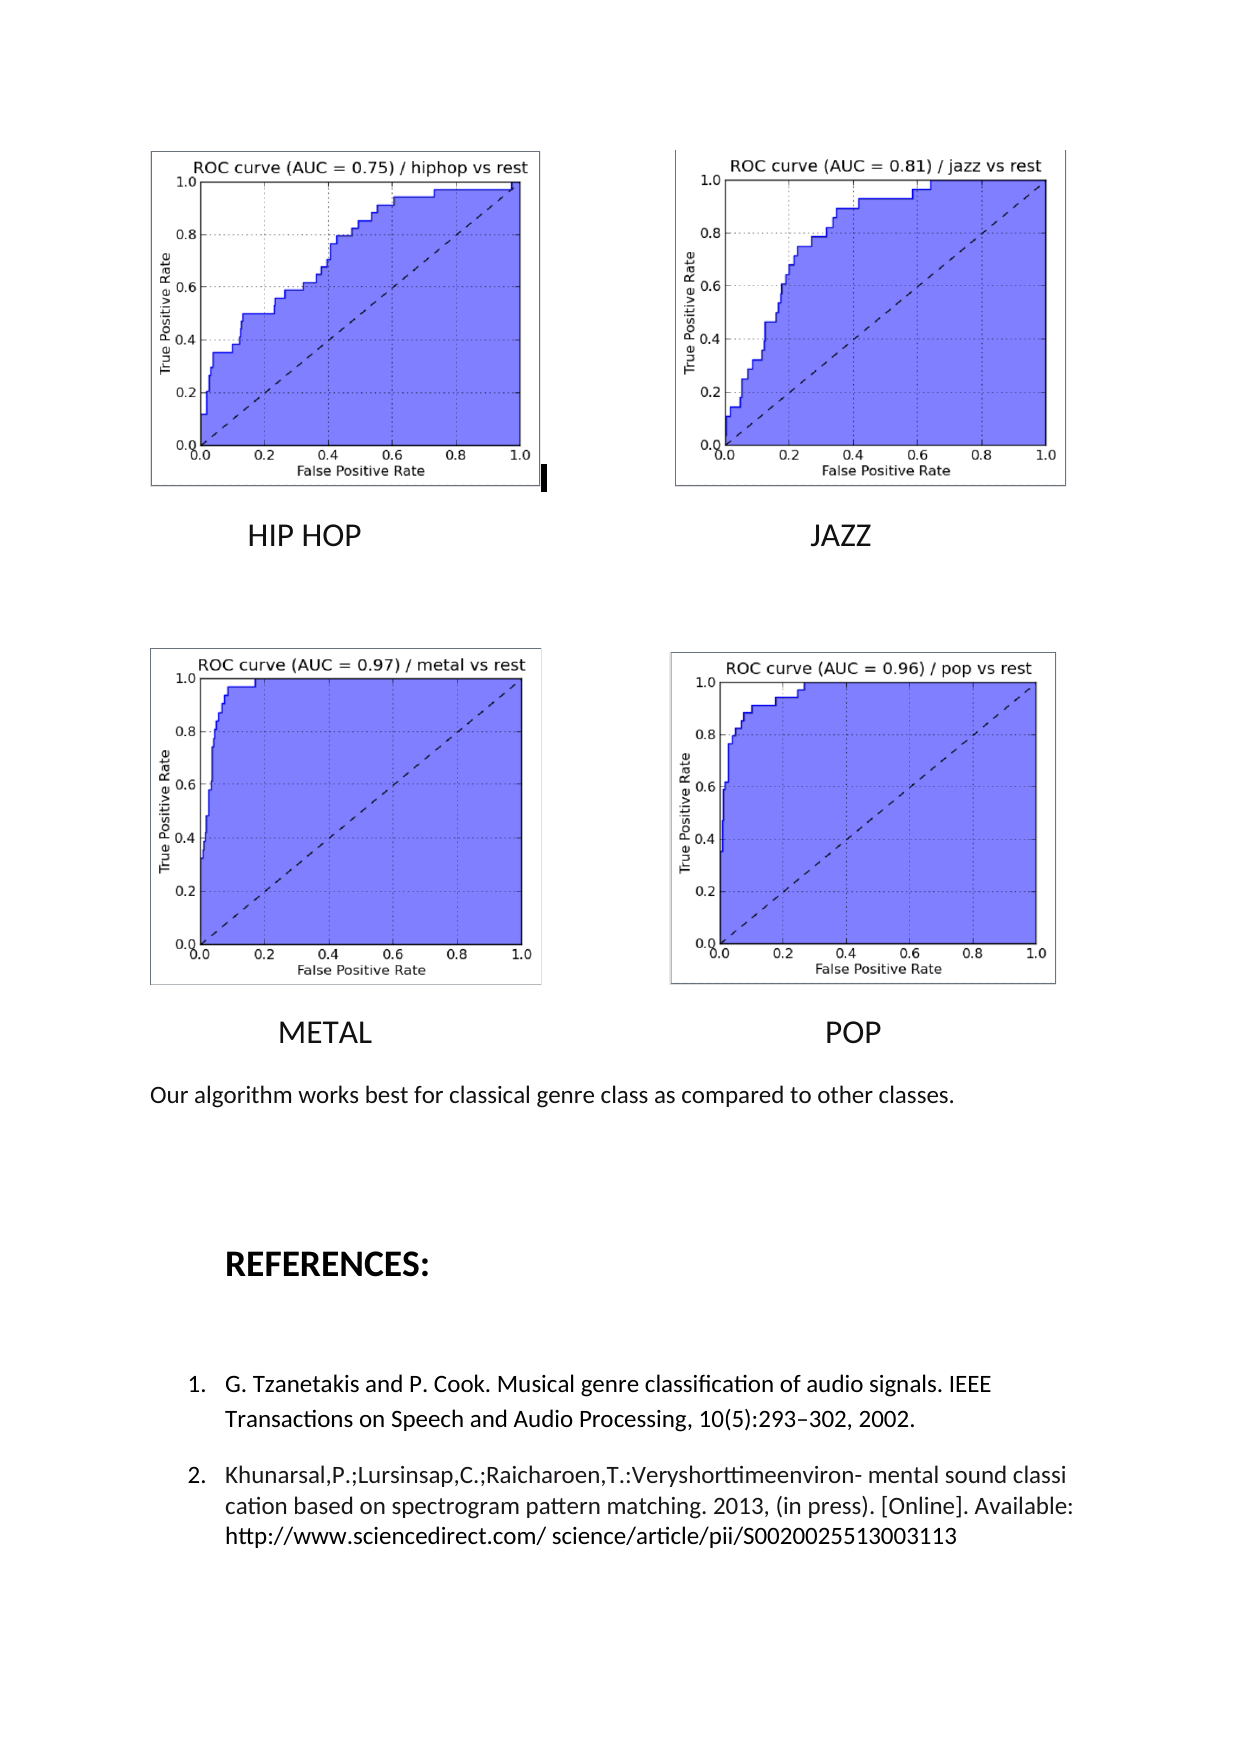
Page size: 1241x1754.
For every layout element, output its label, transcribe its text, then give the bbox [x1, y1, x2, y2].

picture [669, 652, 1057, 985]
picture [150, 151, 541, 487]
text HIP HOP JAZZ [225, 514, 1090, 554]
text Our algorithm works best for classical genre class as compared to other classes. [150, 1079, 1090, 1109]
list G. Tzanetakis and P. Cook. Musical genre classification of audio signals. IEEE Transactions on Speech and Audio Processing, 10(5):293–302, 2002. [187, 1366, 1090, 1434]
picture [150, 648, 542, 985]
list Khunarsal,P.;Lursinsap,C.;Raicharoen,T.:Veryshorttimeenviron- mental sound classi cation based on spectrogram pattern matching. 2013, (in press). [Online]. Available: http://www.sciencedirect.com/ science/article/pii/S0020025513003113 [187, 1459, 1090, 1551]
picture [675, 150, 1067, 487]
text METAL POP [225, 1011, 1090, 1052]
list REFERENCES: [225, 1240, 1090, 1286]
